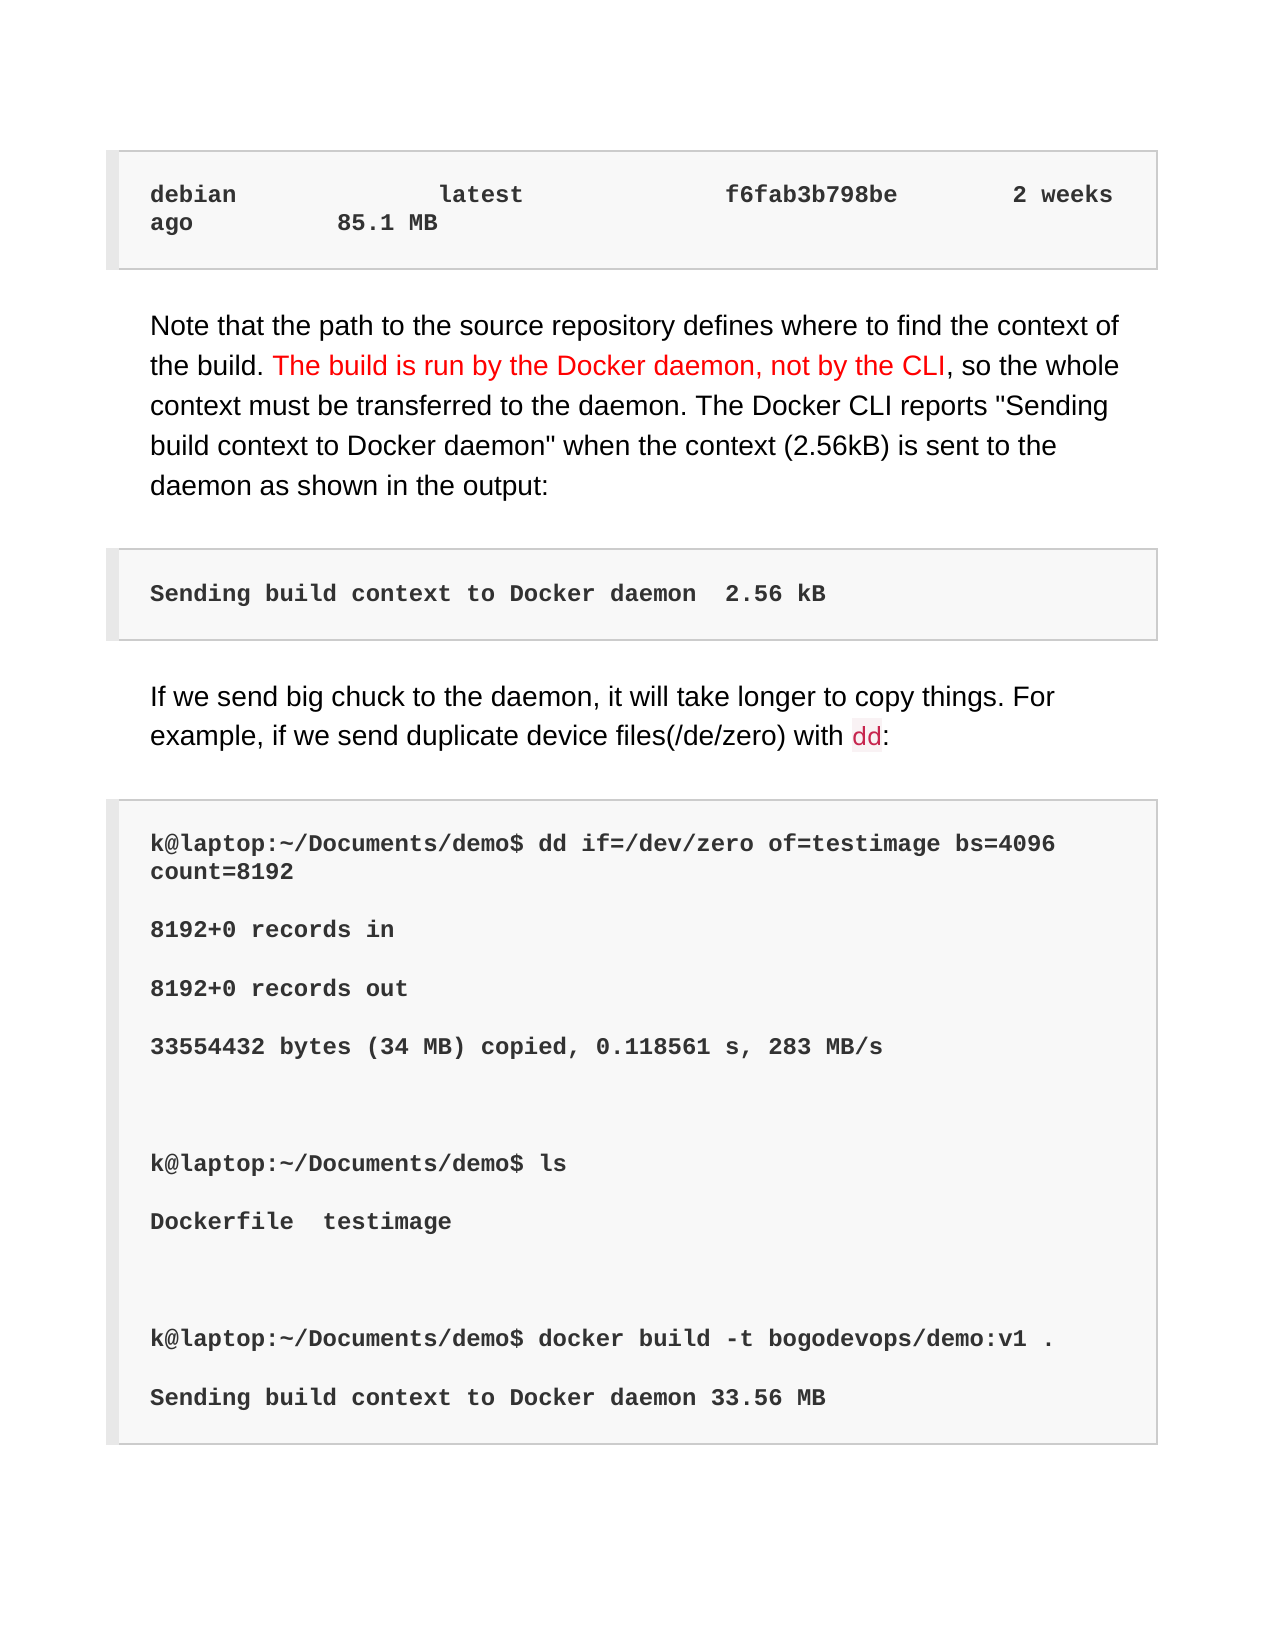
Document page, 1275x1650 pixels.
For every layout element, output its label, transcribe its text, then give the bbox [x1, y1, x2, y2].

text If we send big chuck to the daemon, it will take longer to copy things. For example, if we send duplicate device files(/de/zero) with dd: [150, 672, 1125, 752]
text Note that the path to the source repository defines where to find the context of the build. The build is run by the Docker daemon, not by the CLI, so the whole context must be transferred to the daemon. The Docker CLI reports "Sending build context to Docker daemon" when the context (2.56kB) is sent to the daemon as shown in the output: [150, 301, 1125, 501]
text debian latest f6fab3b798be 2 weeks ago 85.1 MB [119, 152, 1156, 268]
text 8192+0 records in [119, 885, 1156, 943]
text Sending build context to Docker daemon 33.56 MB [119, 1352, 1156, 1443]
text k@laptop:~/Documents/demo$ docker build -t bogodevops/demo:v1 . [119, 1294, 1156, 1352]
text 8192+0 records out [119, 943, 1156, 1002]
text Dockerfile testimage [119, 1177, 1156, 1235]
text k@laptop:~/Documents/demo$ dd if=/dev/zero of=testimage bs=4096 count=8192 [119, 801, 1156, 885]
text k@laptop:~/Documents/demo$ ls [119, 1118, 1156, 1177]
text Sending build context to Docker daemon 2.56 kB [119, 550, 1156, 639]
text 33554432 bytes (34 MB) copied, 0.118561 s, 283 MB/s [119, 1002, 1156, 1060]
